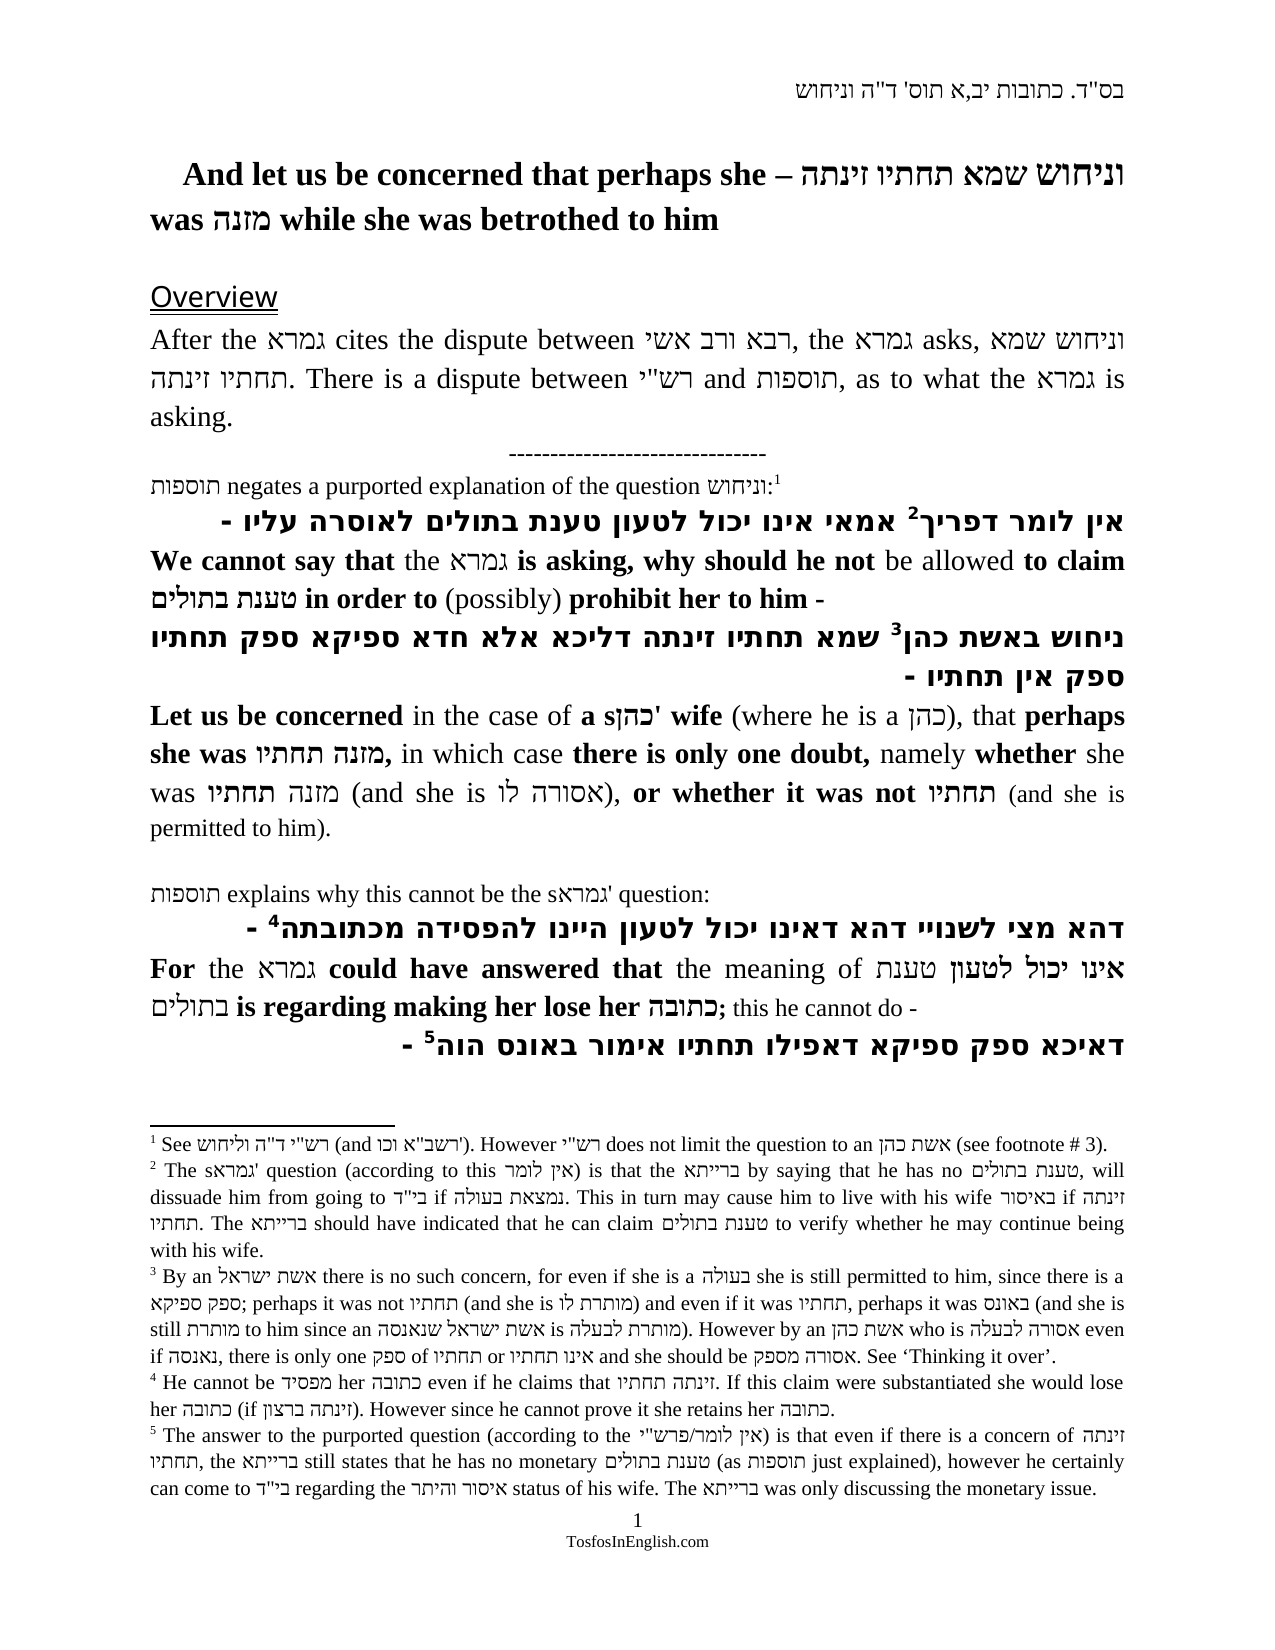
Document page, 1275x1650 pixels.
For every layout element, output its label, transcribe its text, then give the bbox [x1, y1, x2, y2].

text דהא מצי לשנויי דהא דאינו יכול לטעון היינו להפסידה מכתובתה - [150, 912, 1125, 946]
text Overview [150, 277, 1125, 316]
text For the גמרא could have answered that the meaning of אינו יכול לטעון טענת בתולים is regarding making her lose her כתובה; this he cannot do - [150, 951, 1125, 1023]
text דאיכא ספק ספיקא דאפילו תחתיו אימור באונס הוה - [150, 1028, 1125, 1062]
text We cannot say that the גמרא is asking, why should he not be allowed to claim טענת בתולים in order to (possibly) prohibit her to him - [150, 543, 1125, 615]
text וניחוש שמא תחתיו זינתה – And let us be concerned that perhaps she [150, 150, 1125, 193]
text ניחוש באשת כהן שמא תחתיו זינתה דליכא אלא חדא ספיקא ספק תחתיו ספק אין תחתיו - [150, 620, 1125, 693]
text תוספות explains why this cannot be the sגמרא' question: [150, 879, 1125, 908]
text Let us be concerned in the case of a sכהן' wife (where he is a כהן), that perhaps she was מזנה תחתיו, in which case there is only one doubt, namely whether she was מזנה תחתיו (and she is אסורה לו), or whether it was not תחתיו (and she is permitted to him). [150, 698, 1125, 842]
text was מזנה while she was betrothed to him [150, 199, 1125, 238]
text After the גמרא cites the dispute between רבא ורב אשי, the גמרא asks, וניחוש שמא תחתיו זינתה. There is a dispute between רש"י and תוספות, as to what the גמרא is asking. [150, 322, 1125, 433]
text תוספות negates a purported explanation of the question וניחוש: [150, 471, 1125, 500]
text ------------------------------- [150, 438, 1125, 467]
text אין לומר דפריך אמאי אינו יכול לטעון טענת בתולים לאוסרה עליו - [150, 504, 1125, 538]
